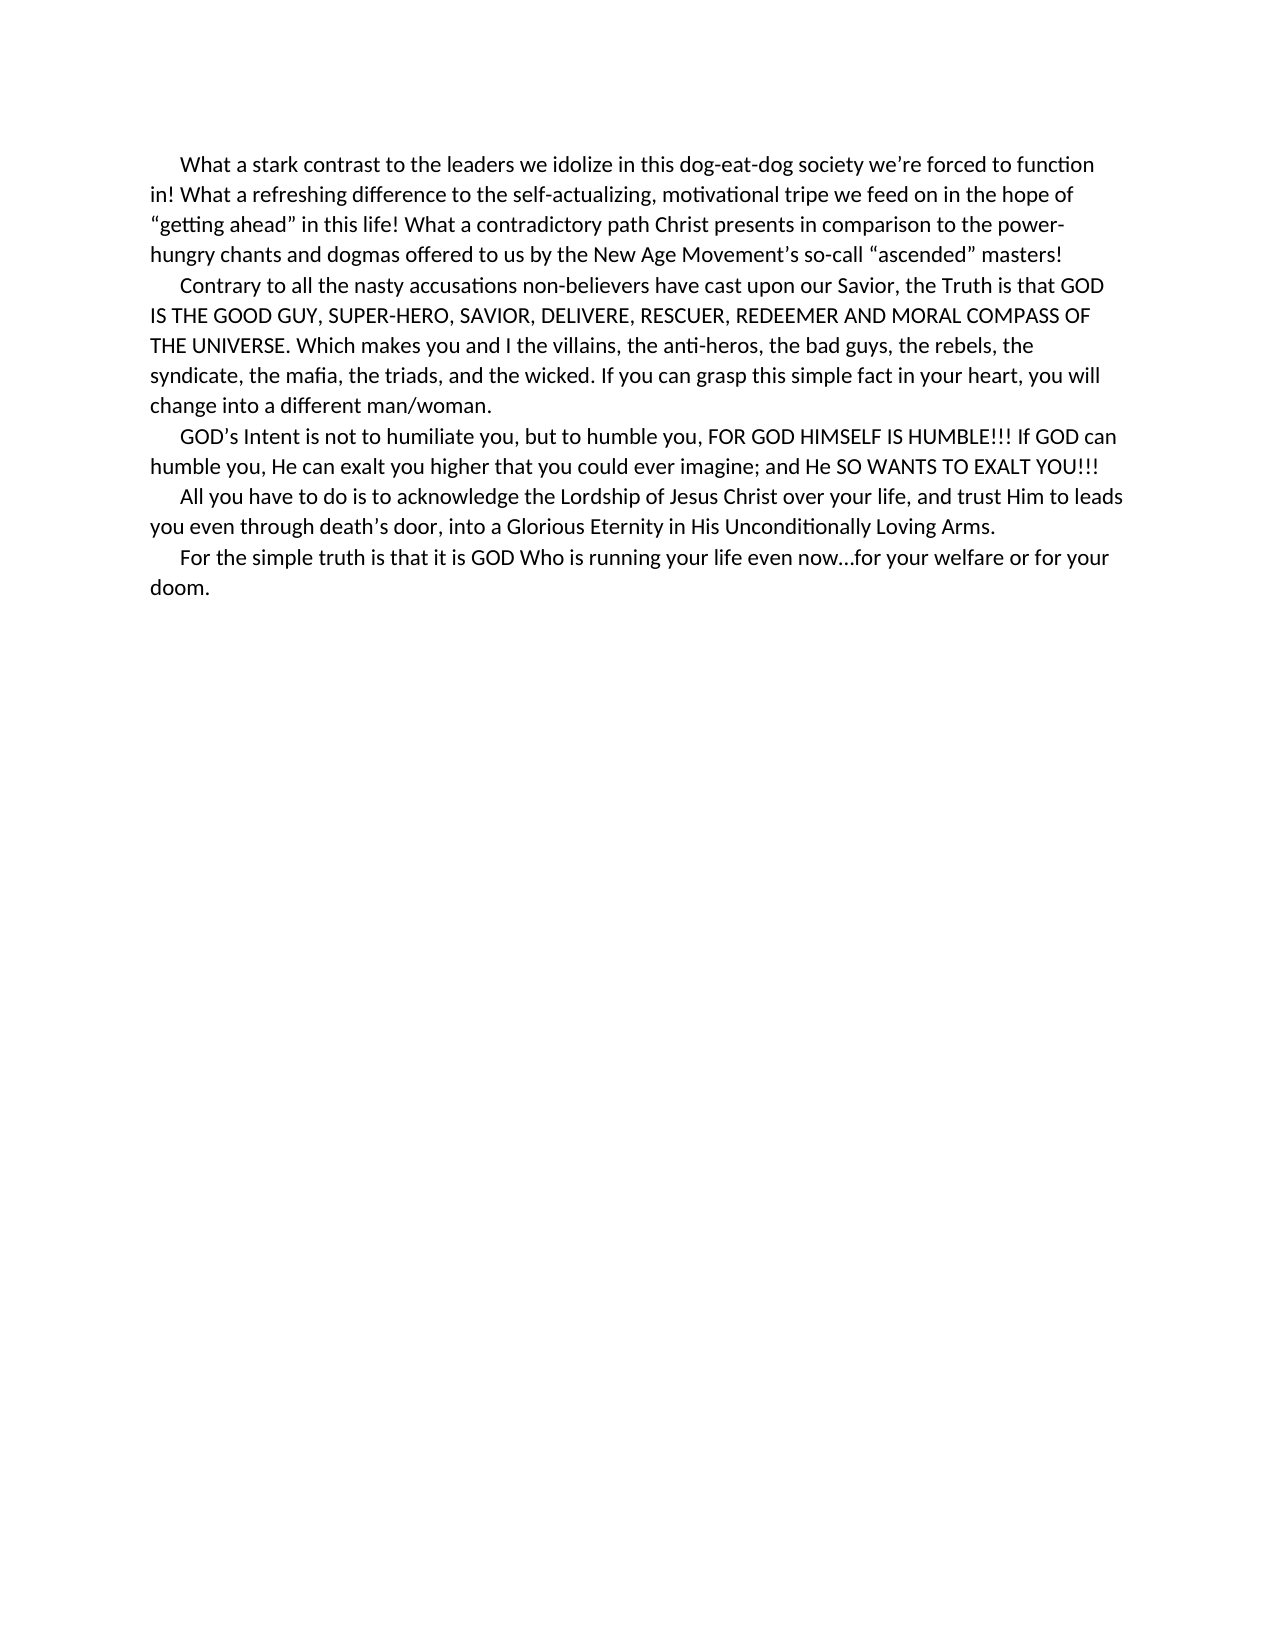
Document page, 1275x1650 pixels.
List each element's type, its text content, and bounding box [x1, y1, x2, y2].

text For the simple truth is that it is GOD Who is running your life even now…for your welfare or for your doom. [150, 543, 1125, 601]
text Contrary to all the nasty accusations non-believers have cast upon our Savior, the Truth is that GOD IS THE GOOD GUY, SUPER-HERO, SAVIOR, DELIVERE, RESCUER, REDEEMER AND MORAL COMPASS OF THE UNIVERSE. Which makes you and I the villains, the anti-heros, the bad guys, the rebels, the syndicate, the mafia, the triads, and the wicked. If you can grasp this simple fact in your heart, you will change into a different man/woman. [150, 271, 1125, 420]
text What a stark contrast to the leaders we idolize in this dog-eat-dog society we’re forced to function in! What a refreshing difference to the self-actualizing, motivational tripe we feed on in the hope of “getting ahead” in this life! What a contradictory path Christ presents in comparison to the power-hungry chants and dogmas offered to us by the New Age Movement’s so-call “ascended” masters! [150, 150, 1125, 269]
text GOD’s Intent is not to humiliate you, but to humble you, FOR GOD HIMSELF IS HUMBLE!!! If GOD can humble you, He can exalt you higher that you could ever imagine; and He SO WANTS TO EXALT YOU!!! [150, 422, 1125, 480]
text All you have to do is to acknowledge the Lordship of Jesus Christ over your life, and trust Him to leads you even through death’s door, into a Glorious Eternity in His Unconditionally Loving Arms. [150, 482, 1125, 541]
